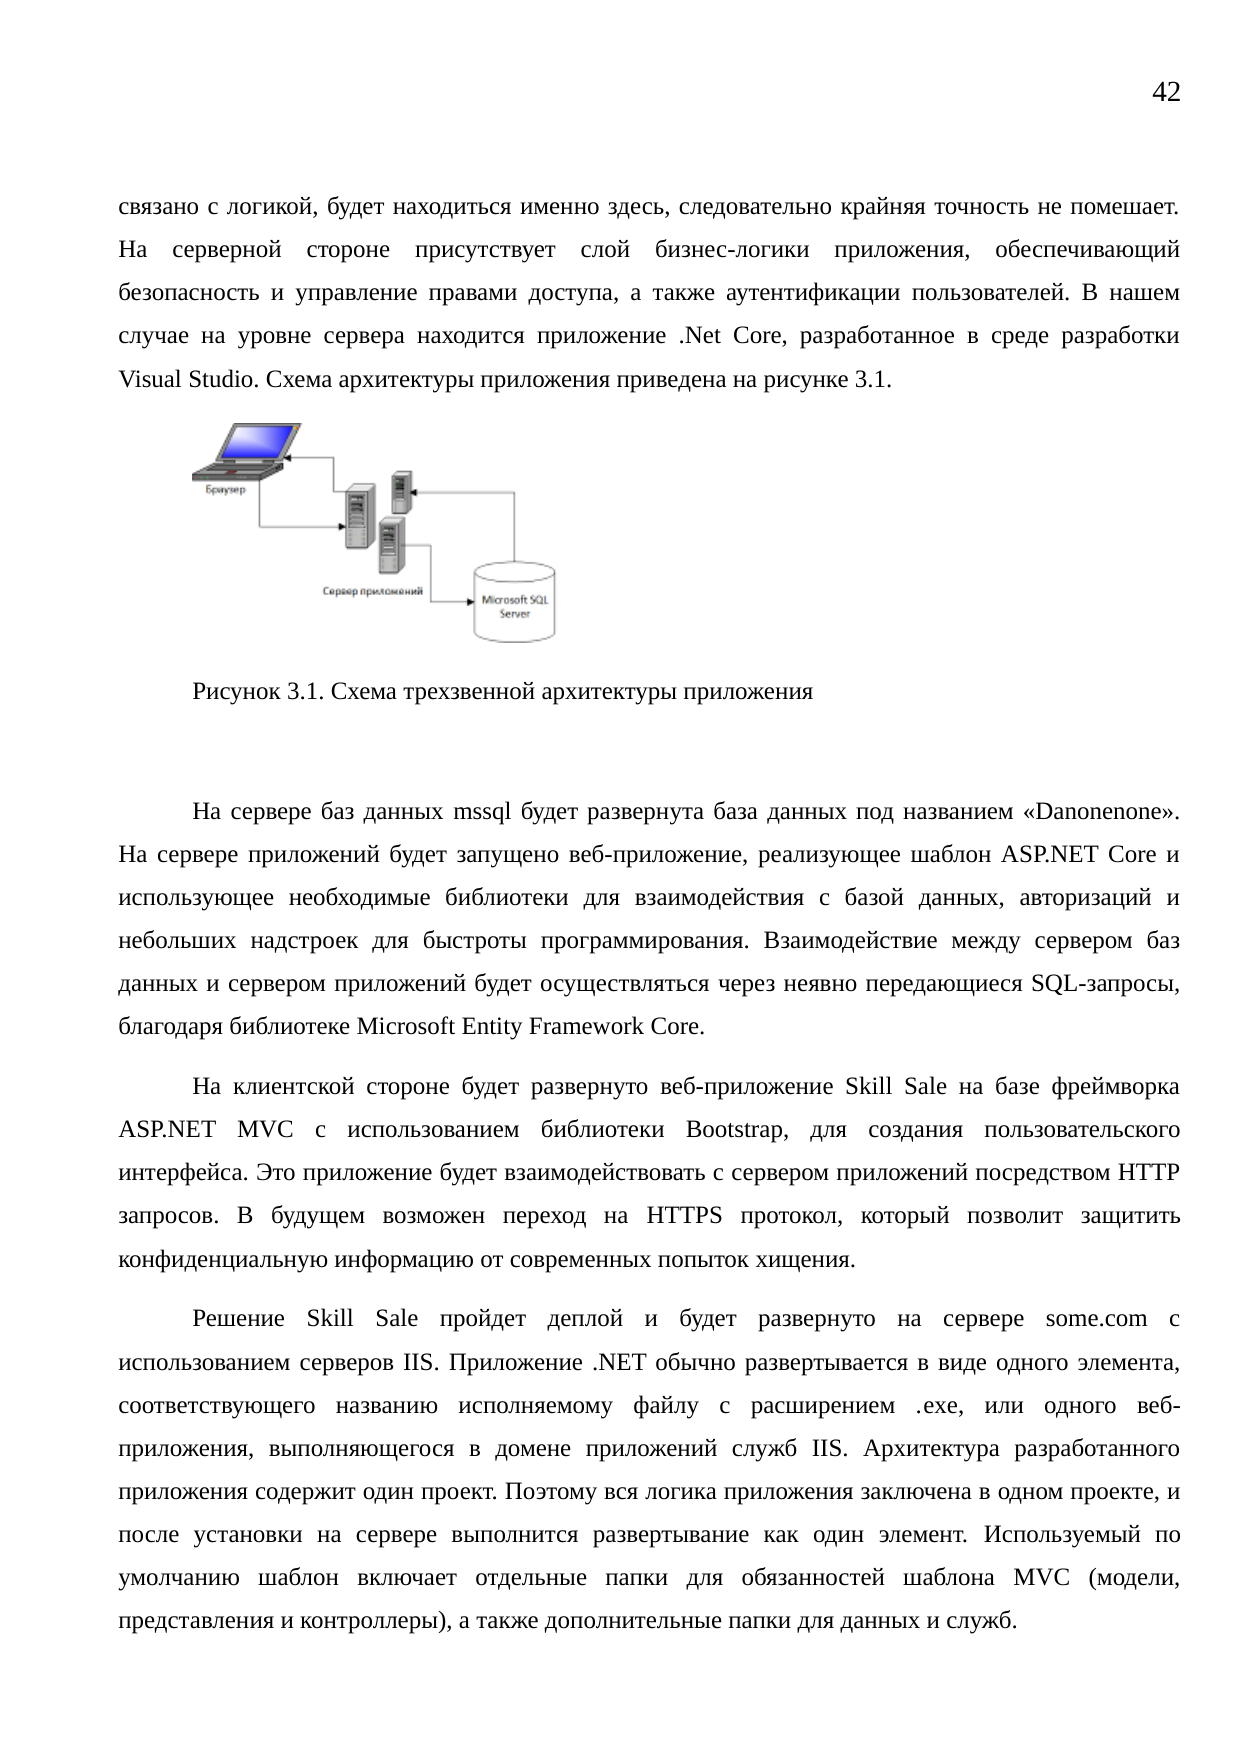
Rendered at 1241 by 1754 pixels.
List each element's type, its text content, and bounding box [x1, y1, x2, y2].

text Рисунок 3.1. Схема трехзвенной архитектуры приложения [118, 676, 1181, 705]
picture [192, 423, 557, 643]
text На клиентской стороне будет развернуто веб-приложение Skill Sale на базе фреймворка ASP.NET MVC с использованием библиотеки Bootstrap, для создания пользовательского интерфейса. Это приложение будет взаимодействовать с сервером приложений посредством HTTP запросов. В будущем возможен переход на HTTPS протокол, который позволит защитить конфиденциальную информацию от современных попыток хищения. [118, 1071, 1181, 1272]
text На сервере баз данных mssql будет развернута база данных под названием «Danonenone». На сервере приложений будет запущено веб-приложение, реализующее шаблон ASP.NET Core и использующее необходимые библиотеки для взаимодействия с базой данных, авторизаций и небольших надстроек для быстроты программирования. Взаимодействие между сервером баз данных и сервером приложений будет осуществляться через неявно передающиеся SQL-запросы, благодаря библиотеке Microsoft Entity Framework Core. [118, 796, 1181, 1040]
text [118, 191, 1181, 392]
text Решение Skill Sale пройдет деплой и будет развернуто на сервере some.com с использованием серверов IIS. Приложение .NET обычно развертывается в виде одного элемента, соответствующего названию исполняемому файлу с расширением .exe, или одного веб-приложения, выполняющегося в домене приложений служб IIS. Архитектура разработанного приложения содержит один проект. Поэтому вся логика приложения заключена в одном проекте, и после установки на сервере выполнится развертывание как один элемент. Используемый по умолчанию шаблон включает отдельные папки для обязанностей шаблона MVC (модели, представления и контроллеры), а также дополнительные папки для данных и служб. [118, 1303, 1181, 1634]
